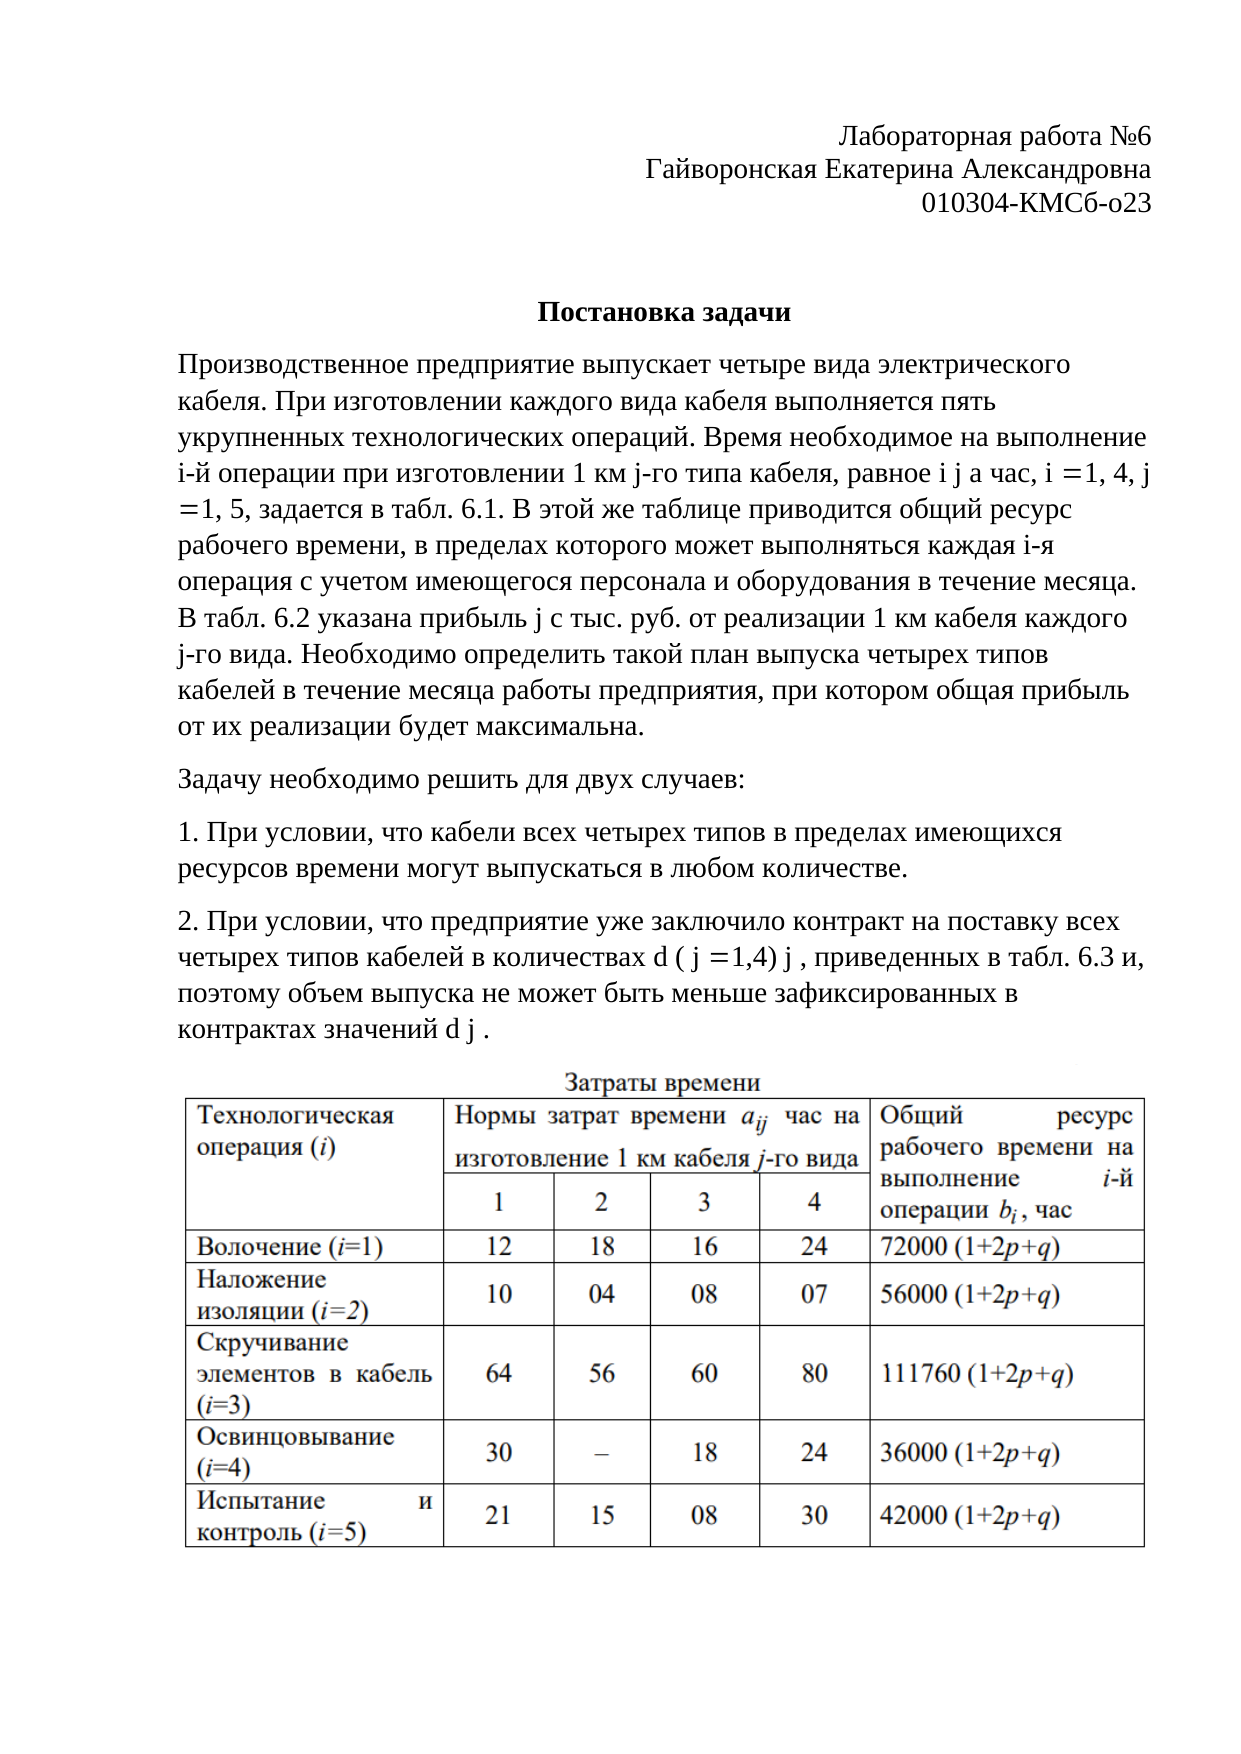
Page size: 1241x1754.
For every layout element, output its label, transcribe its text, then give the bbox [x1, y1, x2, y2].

text Задачу необходимо решить для двух случаев: [177, 761, 1152, 794]
text 010304-КМСб-о23 [177, 185, 1152, 219]
text Лабораторная работа №6 Гайворонская Екатерина Александровна [177, 118, 1152, 185]
text 2. При условии, что предприятие уже заключило контракт на поставку всех четырех типов кабелей в количествах d ( j 1,4) j , приведенных в табл. 6.3 и, поэтому объем выпуска не может быть меньше зафиксированных в контрактах значений d j . [177, 903, 1152, 1045]
picture [177, 1064, 1152, 1552]
text 1. При условии, что кабели всех четырех типов в пределах имеющихся ресурсов времени могут выпускаться в любом количестве. [177, 814, 1152, 883]
text Постановка задачи [177, 294, 1152, 327]
text Производственное предприятие выпускает четыре вида электрического кабеля. При изготовлении каждого вида кабеля выполняется пять укрупненных технологических операций. Время необходимое на выполнение i-й операции при изготовлении 1 км j-го типа кабеля, равное i j a час, i 1, 4, j 1, 5, задается в табл. 6.1. В этой же таблице приводится общий ресурс рабочего времени, в пределах которого может выполняться каждая i-я операция с учетом имеющегося персонала и оборудования в течение месяца. В табл. 6.2 указана прибыль j с тыс. руб. от реализации 1 км кабеля каждого j-го вида. Необходимо определить такой план выпуска четырех типов кабелей в течение месяца работы предприятия, при котором общая прибыль от их реализации будет максимальна. [177, 346, 1152, 742]
